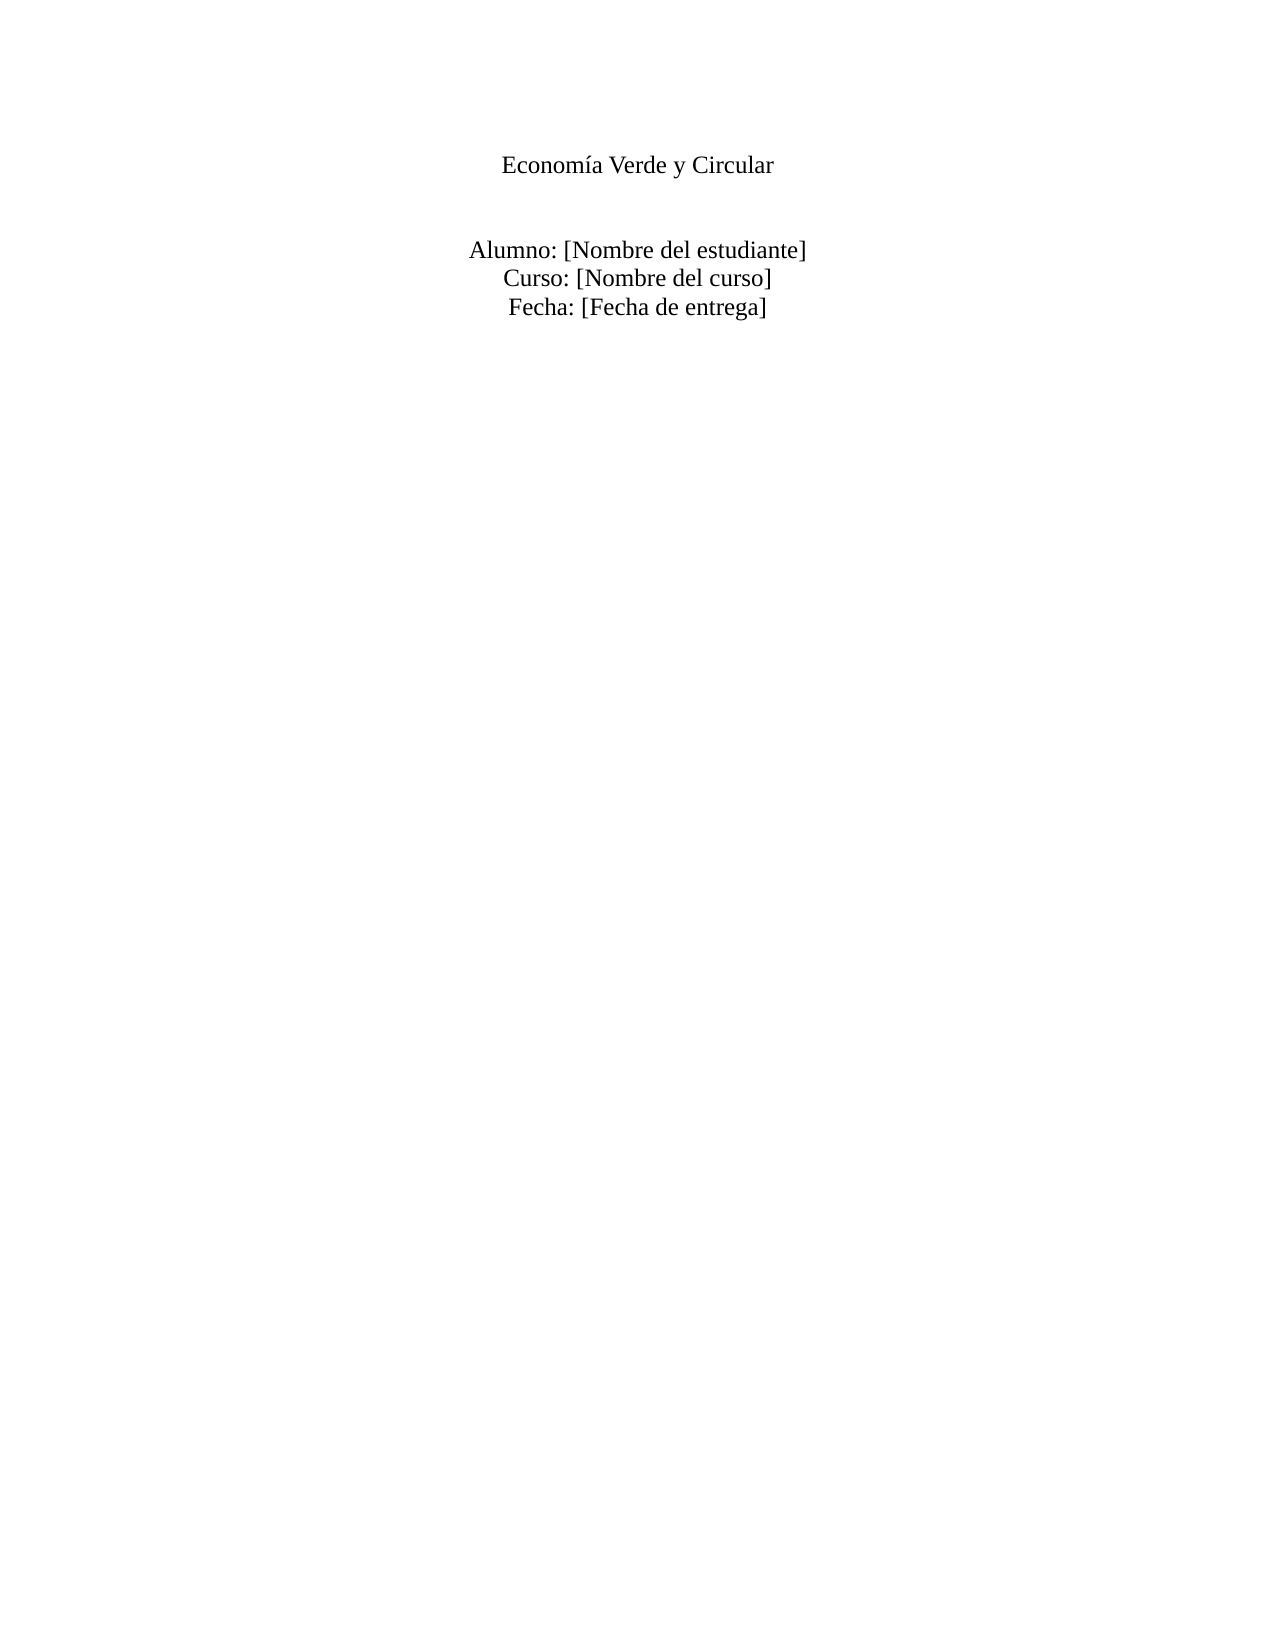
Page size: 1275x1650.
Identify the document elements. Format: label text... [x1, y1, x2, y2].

text Economía Verde y Circular [187, 150, 1087, 179]
text Curso: [Nombre del curso] [187, 265, 1087, 294]
text Fecha: [Fecha de entrega] [187, 294, 1087, 322]
text Alumno: [Nombre del estudiante] [187, 236, 1087, 265]
